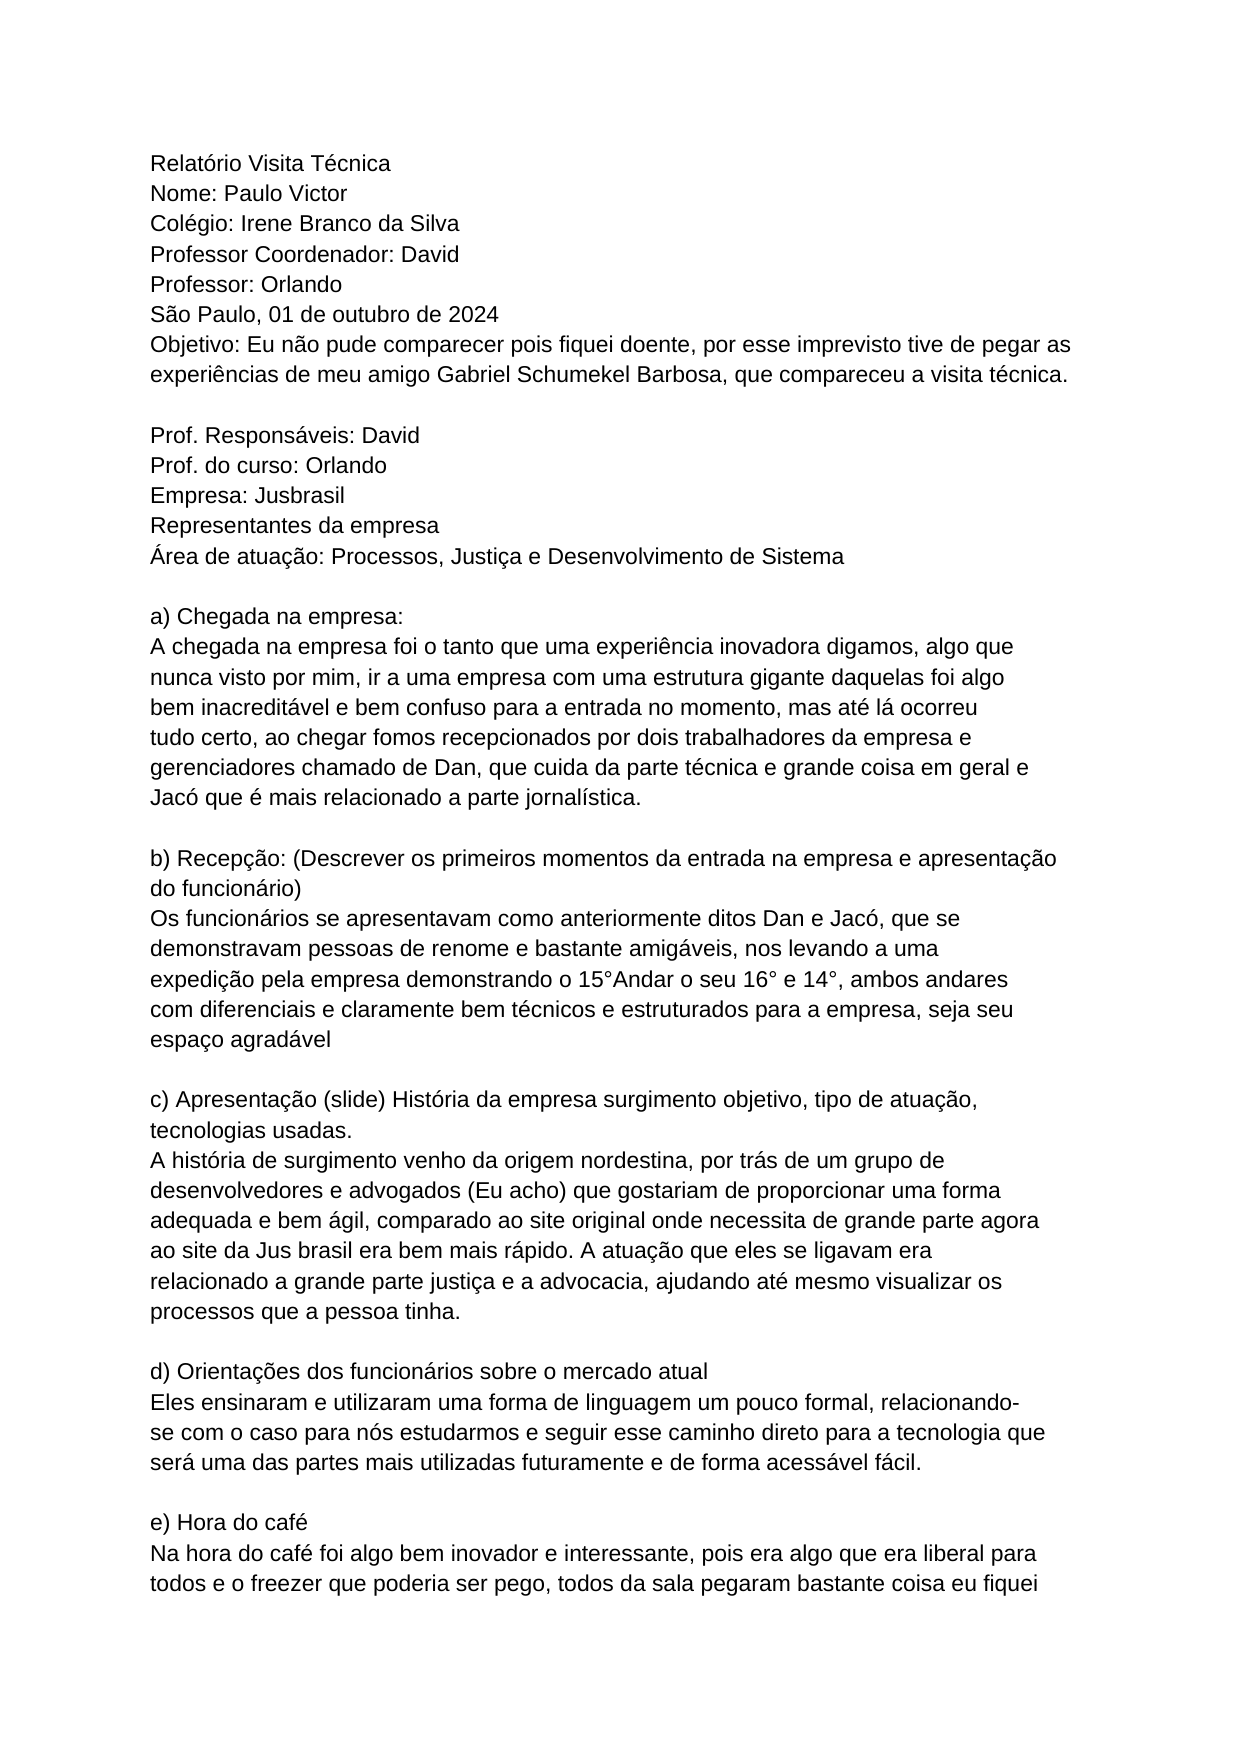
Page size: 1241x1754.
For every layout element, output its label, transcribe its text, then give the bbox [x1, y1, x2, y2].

text a) Chegada na empresa: [150, 603, 1090, 629]
text se com o caso para nós estudarmos e seguir esse caminho direto para a tecnologia que [150, 1419, 1090, 1445]
text gerenciadores chamado de Dan, que cuida da parte técnica e grande coisa em geral e [150, 754, 1090, 781]
text A chegada na empresa foi o tanto que uma experiência inovadora digamos, algo que [150, 633, 1090, 660]
text Prof. Responsáveis: David [150, 422, 1090, 448]
text e) Hora do café [150, 1509, 1090, 1536]
text c) Apresentação (slide) História da empresa surgimento objetivo, tipo de atuação, [150, 1086, 1090, 1113]
text demonstravam pessoas de renome e bastante amigáveis, nos levando a uma [150, 935, 1090, 962]
text Eles ensinaram e utilizaram uma forma de linguagem um pouco formal, relacionando- [150, 1388, 1090, 1415]
text Colégio: Irene Branco da Silva [150, 210, 1090, 237]
text São Paulo, 01 de outubro de 2024 [150, 301, 1090, 327]
text tudo certo, ao chegar fomos recepcionados por dois trabalhadores da empresa e [150, 724, 1090, 750]
text Relatório Visita Técnica [150, 150, 1090, 176]
text Professor: Orlando [150, 271, 1090, 297]
text desenvolvedores e advogados (Eu acho) que gostariam de proporcionar uma forma [150, 1177, 1090, 1203]
text b) Recepção: (Descrever os primeiros momentos da entrada na empresa e apresentação [150, 845, 1090, 871]
text Na hora do café foi algo bem inovador e interessante, pois era algo que era liberal para [150, 1539, 1090, 1566]
text Área de atuação: Processos, Justiça e Desenvolvimento de Sistema [150, 543, 1090, 569]
text expedição pela empresa demonstrando o 15°Andar o seu 16° e 14°, ambos andares [150, 966, 1090, 992]
text todos e o freezer que poderia ser pego, todos da sala pegaram bastante coisa eu fiquei [150, 1570, 1090, 1596]
text Os funcionários se apresentavam como anteriormente ditos Dan e Jacó, que se [150, 905, 1090, 932]
text Jacó que é mais relacionado a parte jornalística. [150, 784, 1090, 811]
text será uma das partes mais utilizadas futuramente e de forma acessável fácil. [150, 1449, 1090, 1475]
text Empresa: Jusbrasil [150, 482, 1090, 509]
text nunca visto por mim, ir a uma empresa com uma estrutura gigante daquelas foi algo [150, 663, 1090, 690]
text Objetivo: Eu não pude comparecer pois fiquei doente, por esse imprevisto tive de pegar as experiências de meu amigo Gabriel Schumekel Barbosa, que compareceu a visita técnica. [150, 331, 1090, 388]
text Prof. do curso: Orlando [150, 452, 1090, 478]
text Nome: Paulo Victor [150, 180, 1090, 207]
text bem inacreditável e bem confuso para a entrada no momento, mas até lá ocorreu [150, 694, 1090, 720]
text do funcionário) [150, 875, 1090, 901]
text espaço agradável [150, 1026, 1090, 1052]
text Representantes da empresa [150, 512, 1090, 539]
text ao site da Jus brasil era bem mais rápido. A atuação que eles se ligavam era [150, 1237, 1090, 1264]
text relacionado a grande parte justiça e a advocacia, ajudando até mesmo visualizar os [150, 1268, 1090, 1294]
text A história de surgimento venho da origem nordestina, por trás de um grupo de [150, 1147, 1090, 1173]
text Professor Coordenador: David [150, 241, 1090, 267]
text processos que a pessoa tinha. [150, 1298, 1090, 1324]
text d) Orientações dos funcionários sobre o mercado atual [150, 1358, 1090, 1385]
text tecnologias usadas. [150, 1117, 1090, 1143]
text com diferenciais e claramente bem técnicos e estruturados para a empresa, seja seu [150, 996, 1090, 1022]
text adequada e bem ágil, comparado ao site original onde necessita de grande parte agora [150, 1207, 1090, 1234]
